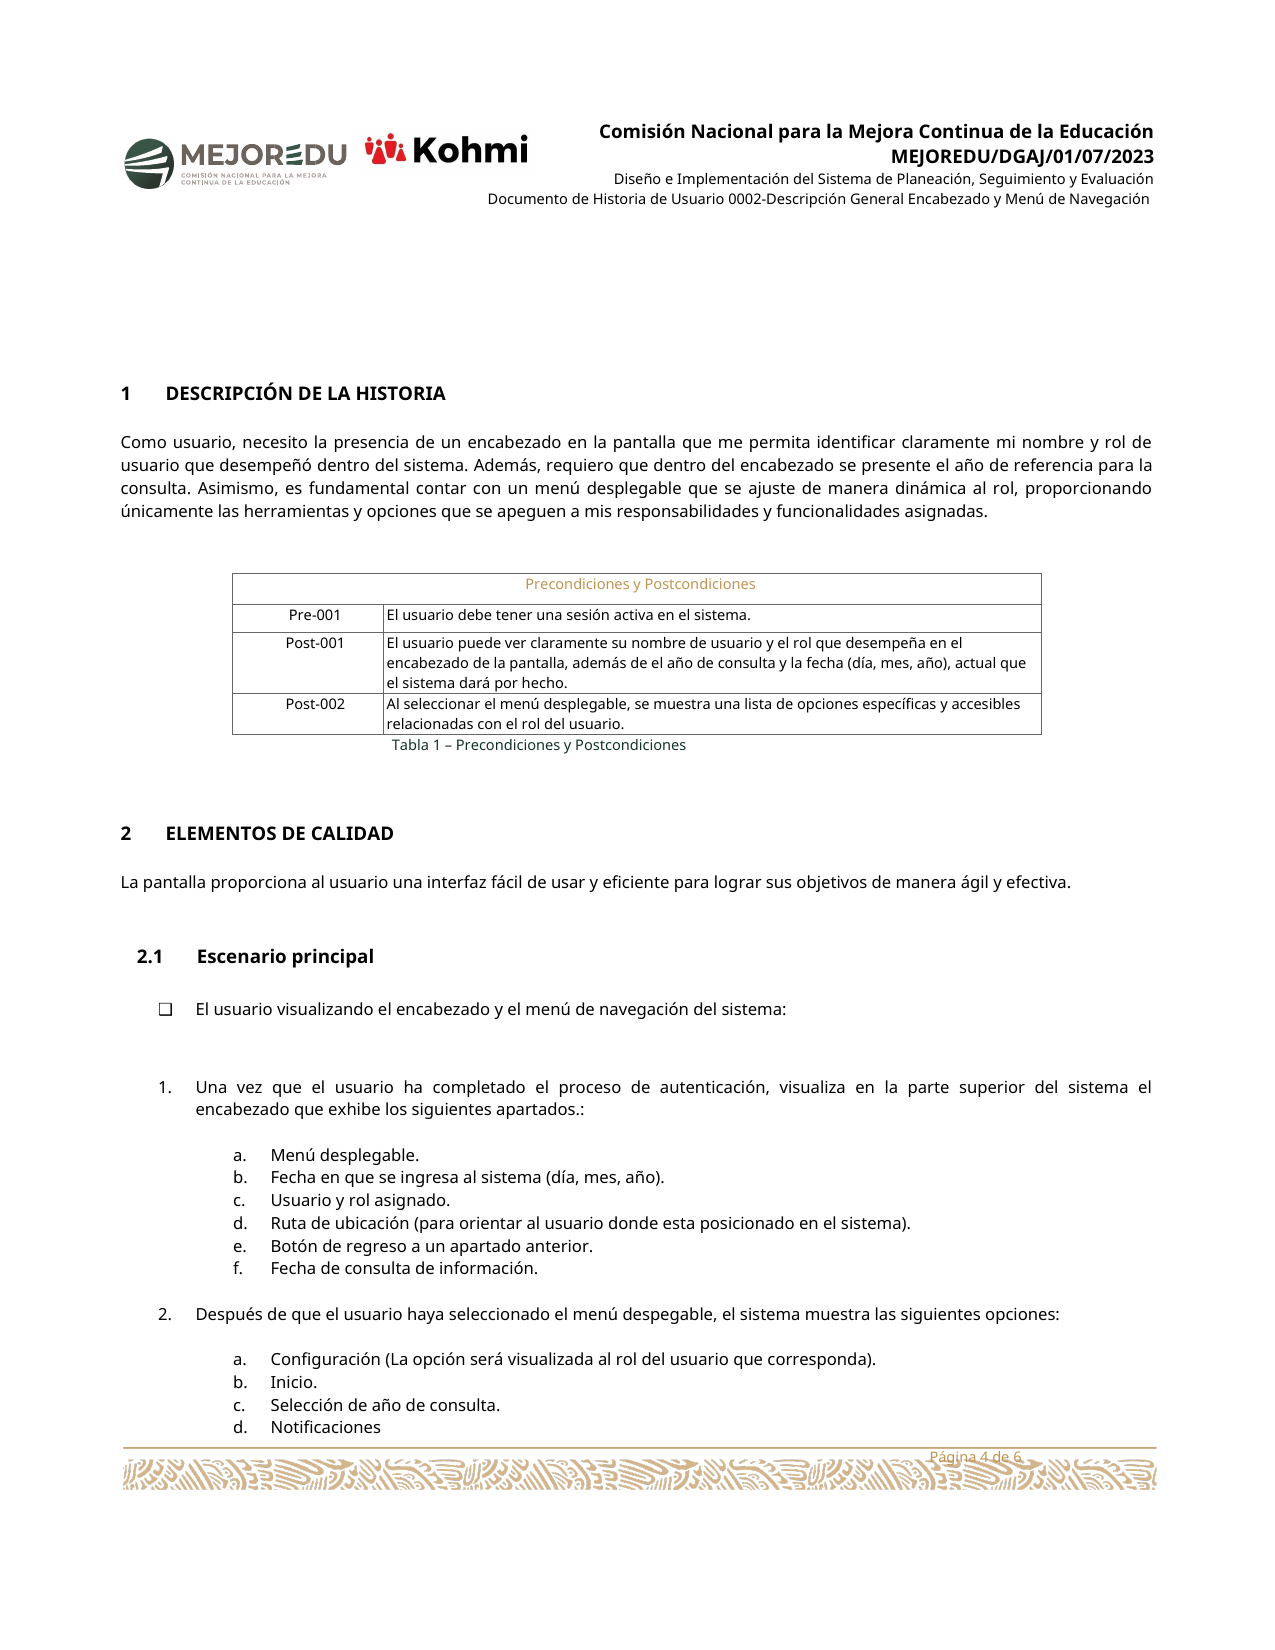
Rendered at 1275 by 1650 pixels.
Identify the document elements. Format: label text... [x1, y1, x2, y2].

table_header Precondiciones y Postcondiciones [233, 574, 1041, 604]
list Una vez que el usuario ha completado el proceso de autenticación, visualiza en la parte superior del sistema el encabezado que exhibe los siguientes apartados.: [158, 1075, 1154, 1121]
picture [122, 1446, 1157, 1490]
list Fecha en que se ingresa al sistema (día, mes, año). [233, 1166, 1154, 1189]
text ❑ El usuario visualizando el encabezado y el menú de navegación del sistema: [158, 997, 1154, 1020]
text Tabla 1 – Precondiciones y Postcondiciones [57, 735, 1021, 755]
list Botón de regreso a un apartado anterior. [233, 1234, 1154, 1257]
text La pantalla proporciona al usuario una interfaz fácil de usar y eficiente para lograr sus objetivos de manera ágil y efectiva. [120, 871, 1169, 893]
table_cell Post-001 [233, 633, 383, 693]
list Usuario y rol asignado. [233, 1189, 1154, 1211]
list Configuración (La opción será visualizada al rol del usuario que corresponda). [233, 1348, 1154, 1370]
subtitle DESCRIPCIÓN DE LA HISTORIA [120, 381, 1154, 406]
picture [124, 138, 174, 189]
list Selección de año de consulta. [233, 1393, 1154, 1416]
list Después de que el usuario haya seleccionado el menú despegable, el sistema muestra las siguientes opciones: [158, 1302, 1154, 1325]
subtitle Escenario principal [137, 943, 1154, 969]
list Fecha de consulta de información. [233, 1257, 1154, 1279]
table_cell El usuario puede ver claramente su nombre de usuario y el rol que desempeña en el encabezado de la pantalla, además de el año de consulta y la fecha (día, mes, año), actual que el sistema dará por hecho. [384, 633, 1041, 693]
list Menú desplegable. [233, 1143, 1154, 1166]
list Notificaciones [233, 1416, 1154, 1438]
list Ruta de ubicación (para orientar al usuario donde esta posicionado en el sistema). [233, 1211, 1154, 1234]
table_cell Pre-001 [233, 605, 383, 632]
table_cell El usuario debe tener una sesión activa en el sistema. [384, 605, 1041, 632]
table_cell Al seleccionar el menú desplegable, se muestra una lista de opciones específicas y accesibles relacionadas con el rol del usuario. [384, 694, 1041, 734]
subtitle ELEMENTOS DE CALIDAD [120, 820, 1154, 846]
picture [354, 123, 538, 175]
table_cell Post-002 [233, 694, 383, 734]
text Como usuario, necesito la presencia de un encabezado en la pantalla que me permita identificar claramente mi nombre y rol de usuario que desempeñó dentro del sistema. Además, requiero que dentro del encabezado se presente el año de referencia para la consulta. Asimismo, es fundamental contar con un menú desplegable que se ajuste de manera dinámica al rol, proporcionando únicamente las herramientas y opciones que se apeguen a mis responsabilidades y funcionalidades asignadas. [120, 431, 1154, 522]
list Inicio. [233, 1370, 1154, 1393]
